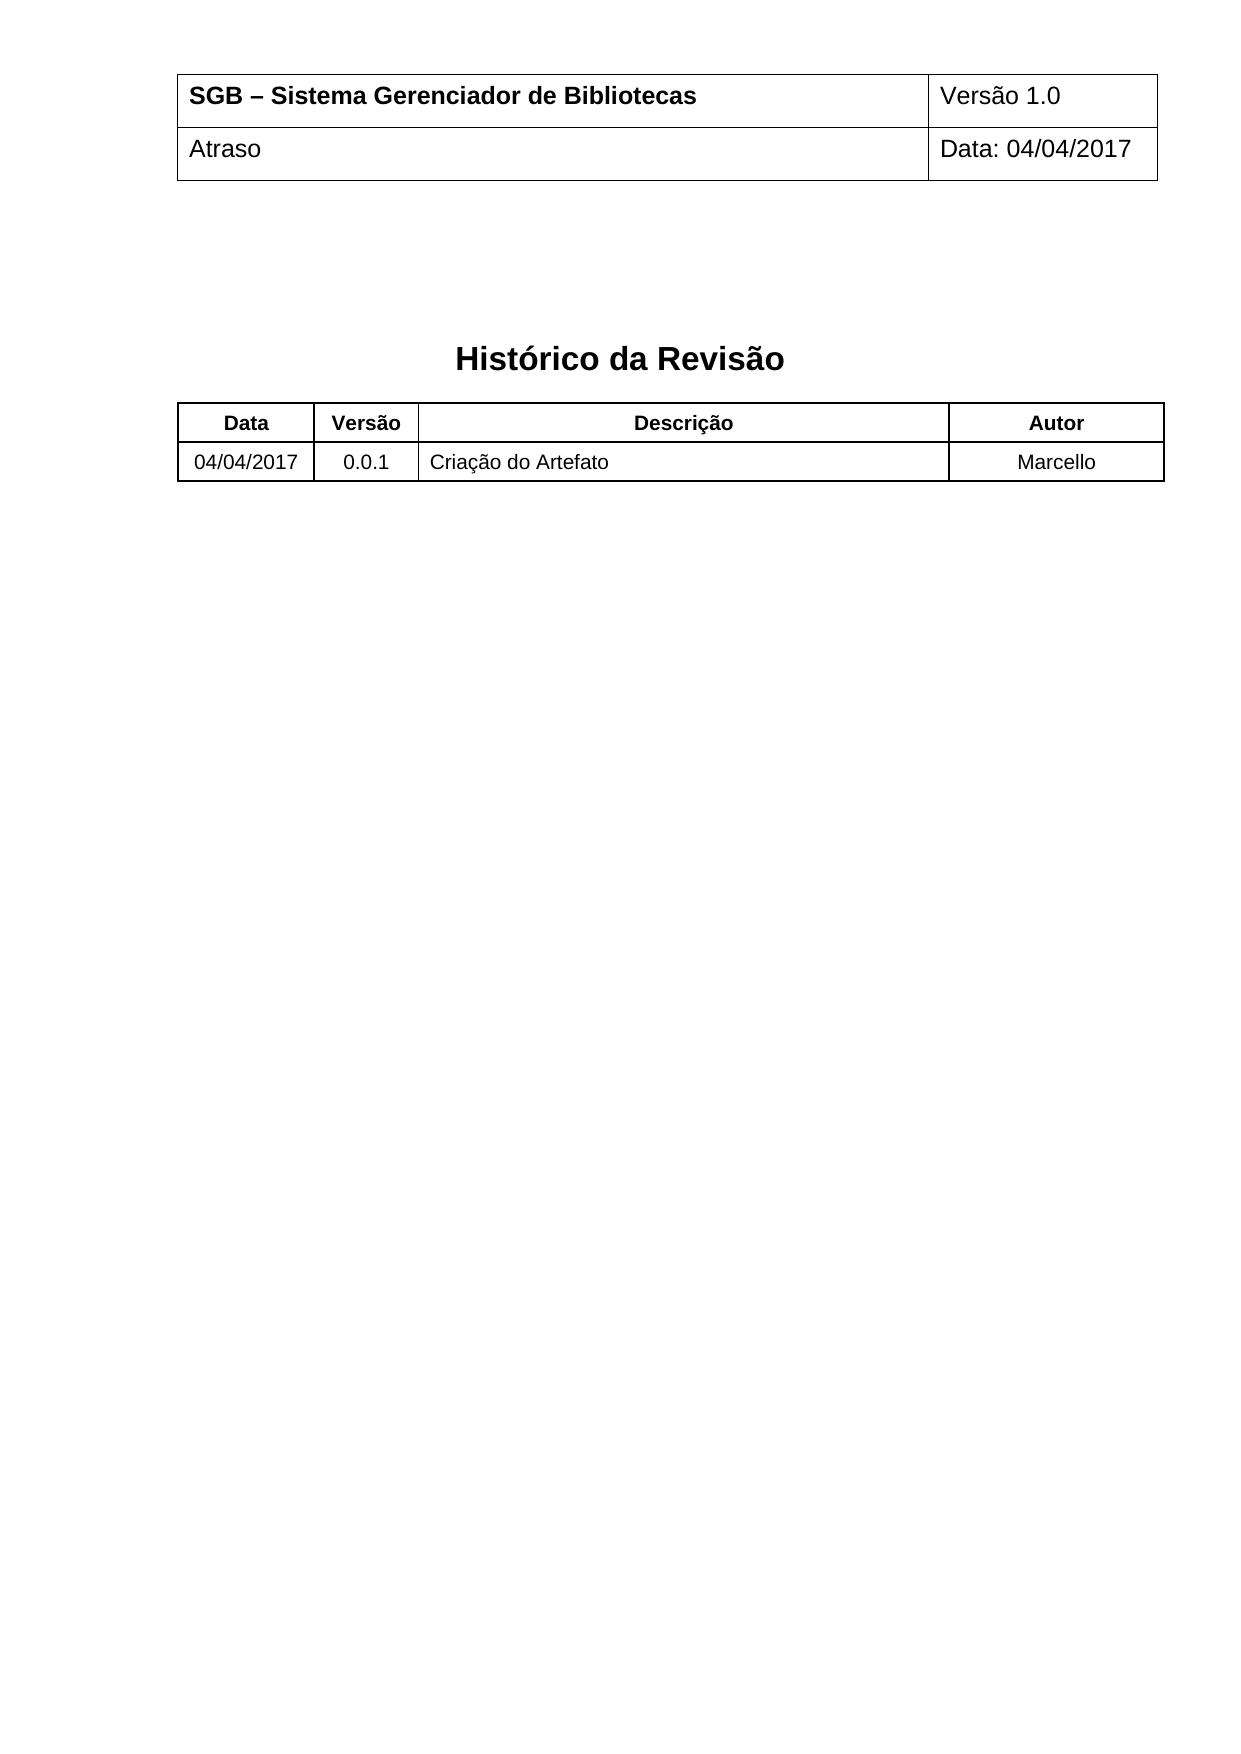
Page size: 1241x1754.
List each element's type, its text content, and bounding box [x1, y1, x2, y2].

table_header Autor [950, 404, 1163, 441]
table_header Data [179, 404, 313, 441]
table_header Versão [315, 404, 418, 441]
table_cell 0.0.1 [315, 443, 418, 480]
table_cell Criação do Artefato [419, 443, 948, 480]
table_cell 04/04/2017 [179, 443, 313, 480]
table_cell Marcello [950, 443, 1163, 480]
title Histórico da Revisão [177, 338, 1063, 377]
table_header Descrição [419, 404, 948, 441]
